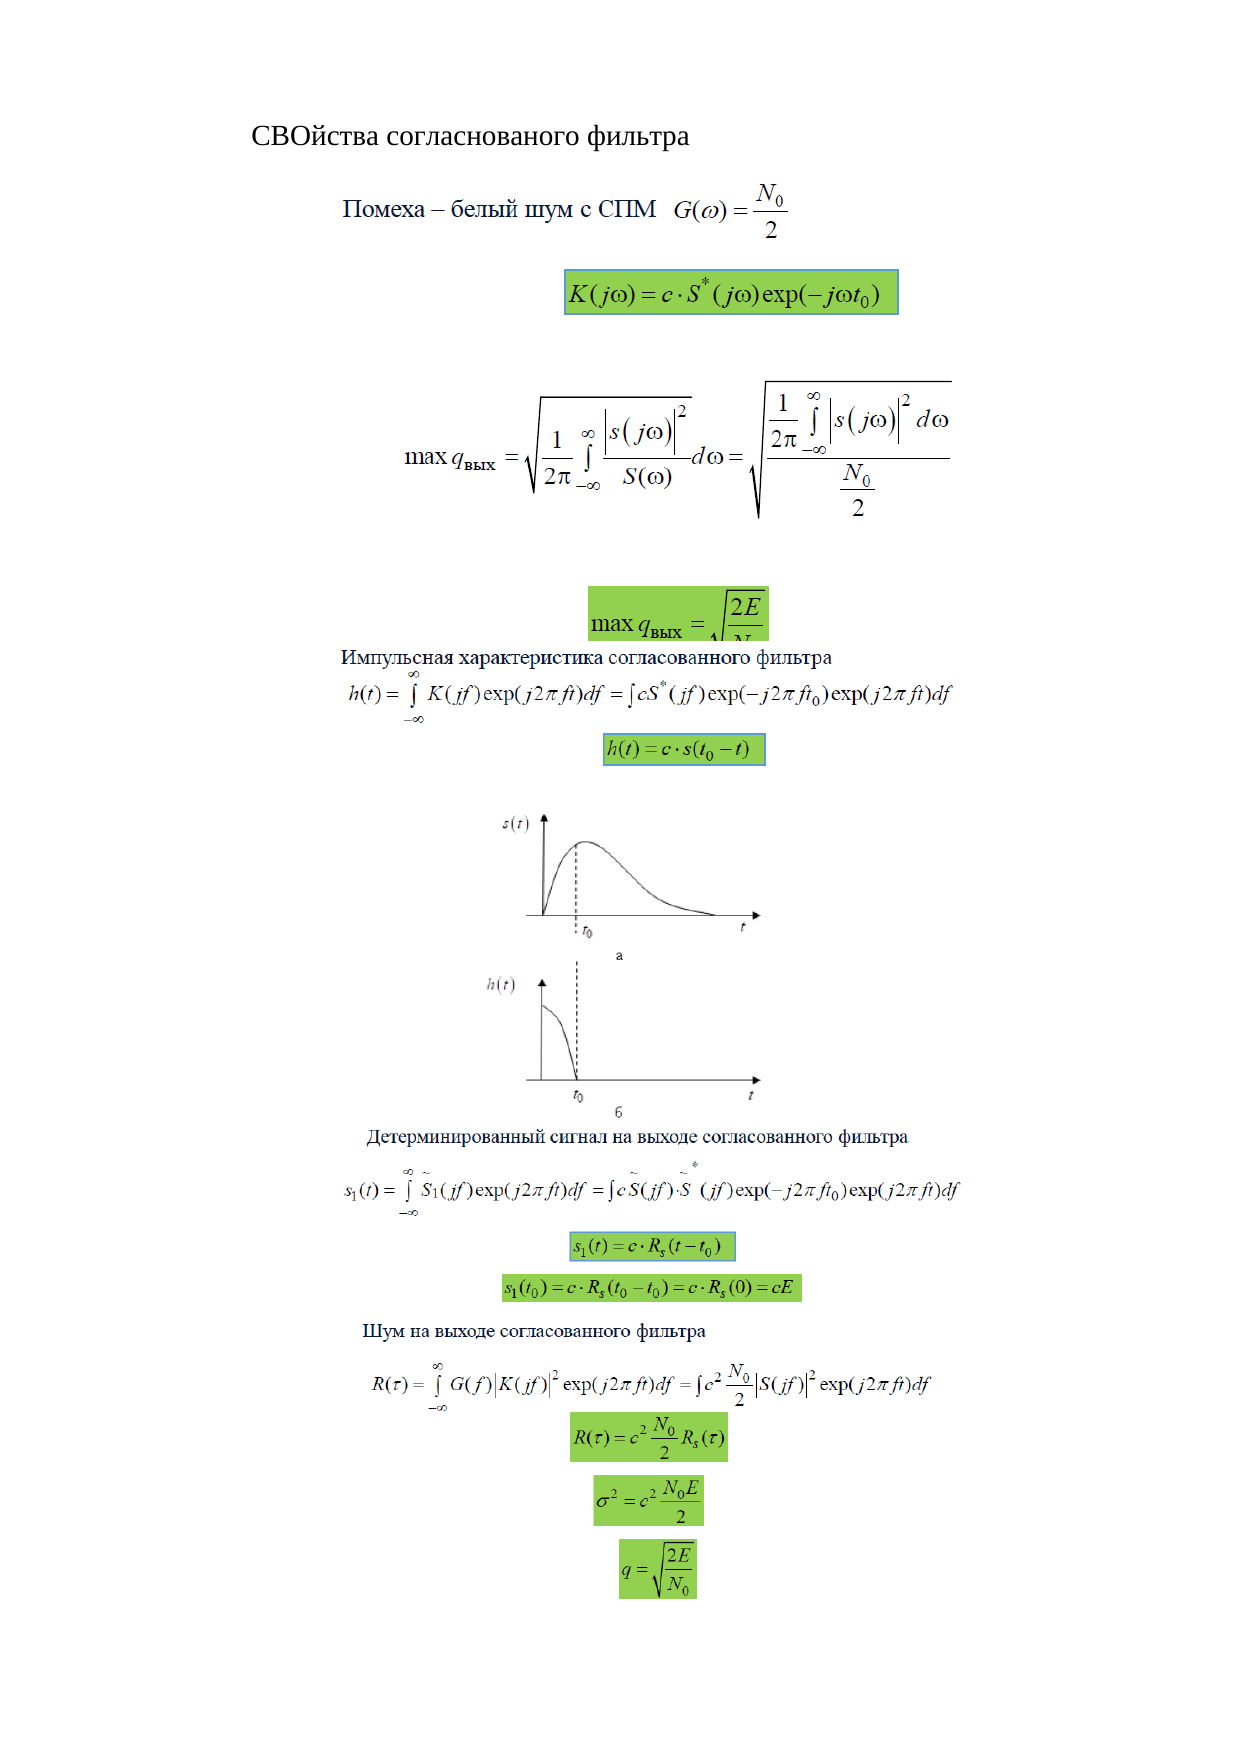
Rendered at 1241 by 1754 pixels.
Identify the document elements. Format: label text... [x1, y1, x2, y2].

picture [337, 170, 963, 1599]
text СВОйства согласнованого фильтра [177, 118, 1152, 152]
